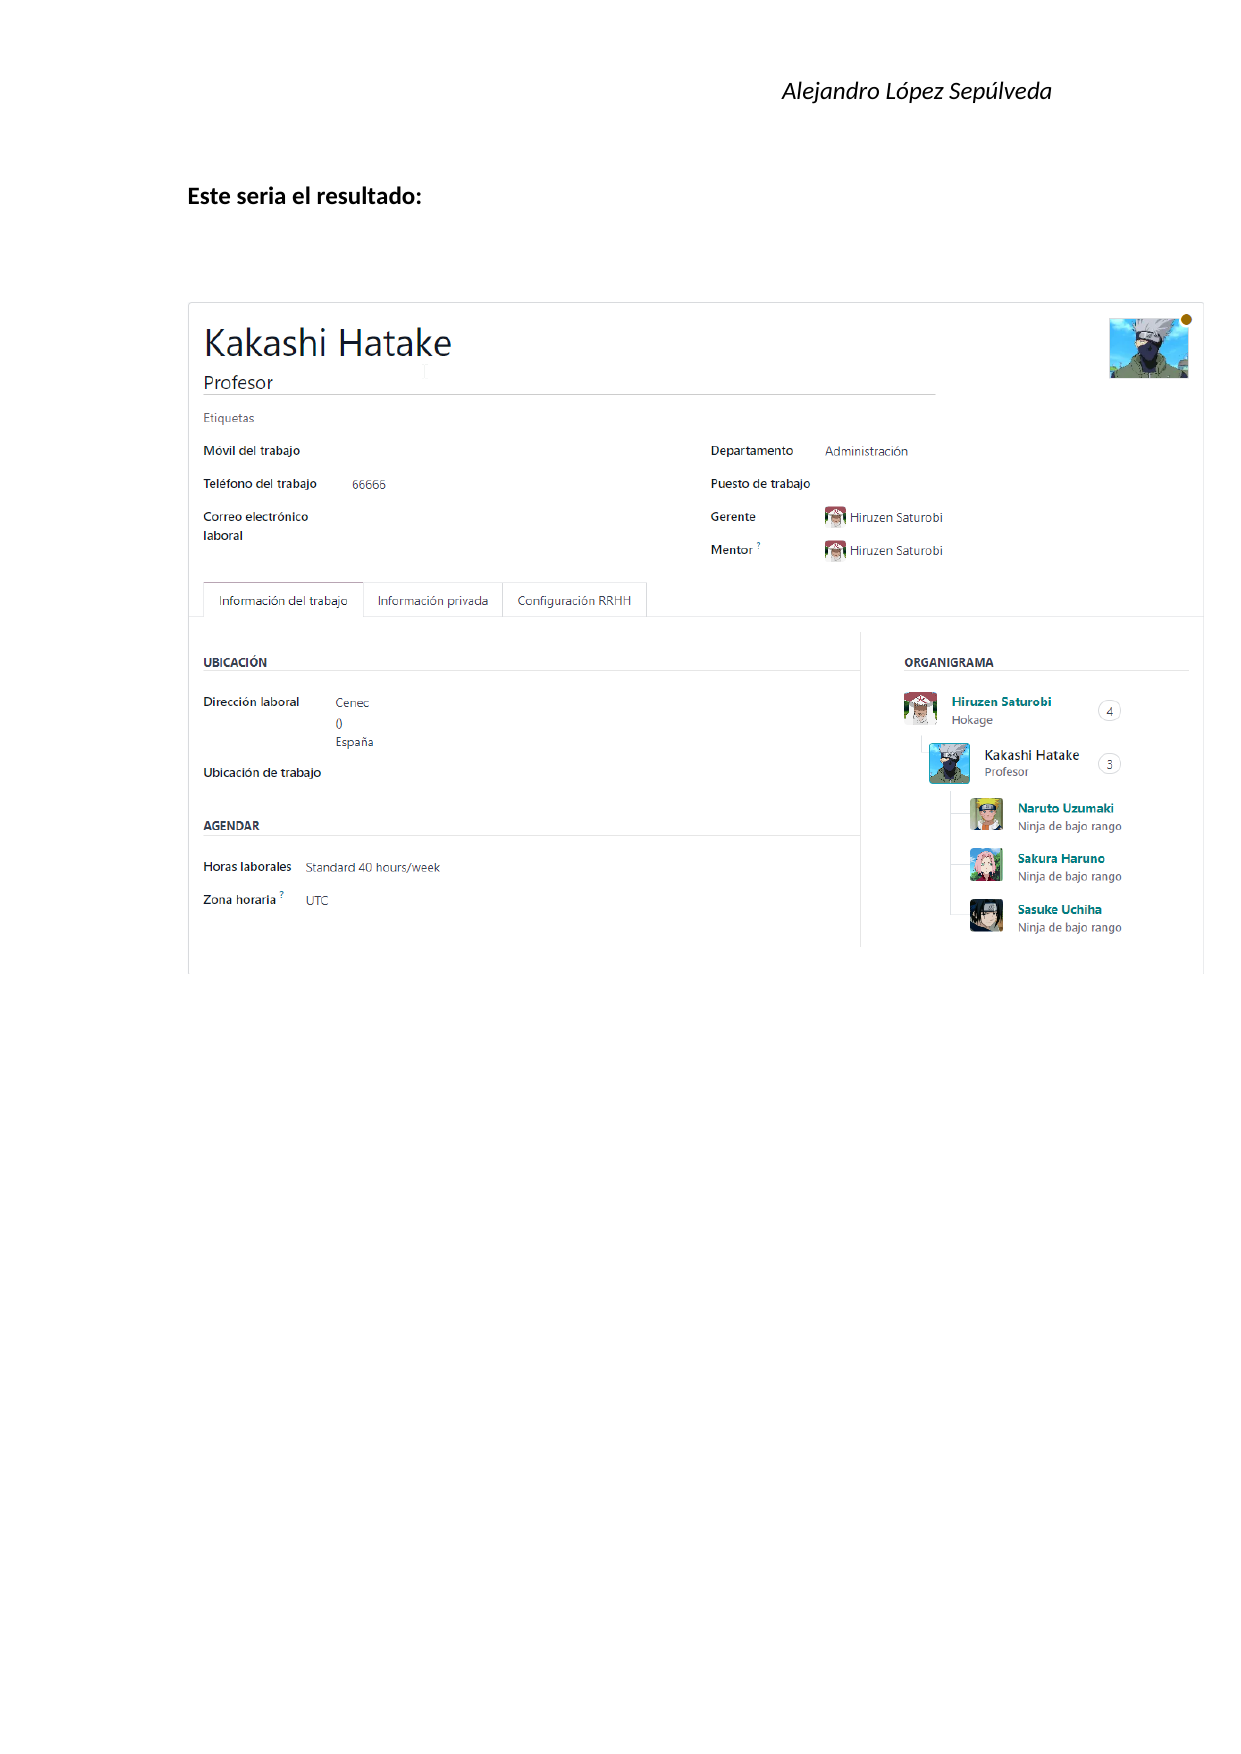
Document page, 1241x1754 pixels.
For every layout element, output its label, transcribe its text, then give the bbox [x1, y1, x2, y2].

text Este seria el resultado: [187, 181, 1053, 211]
picture [187, 302, 1204, 974]
